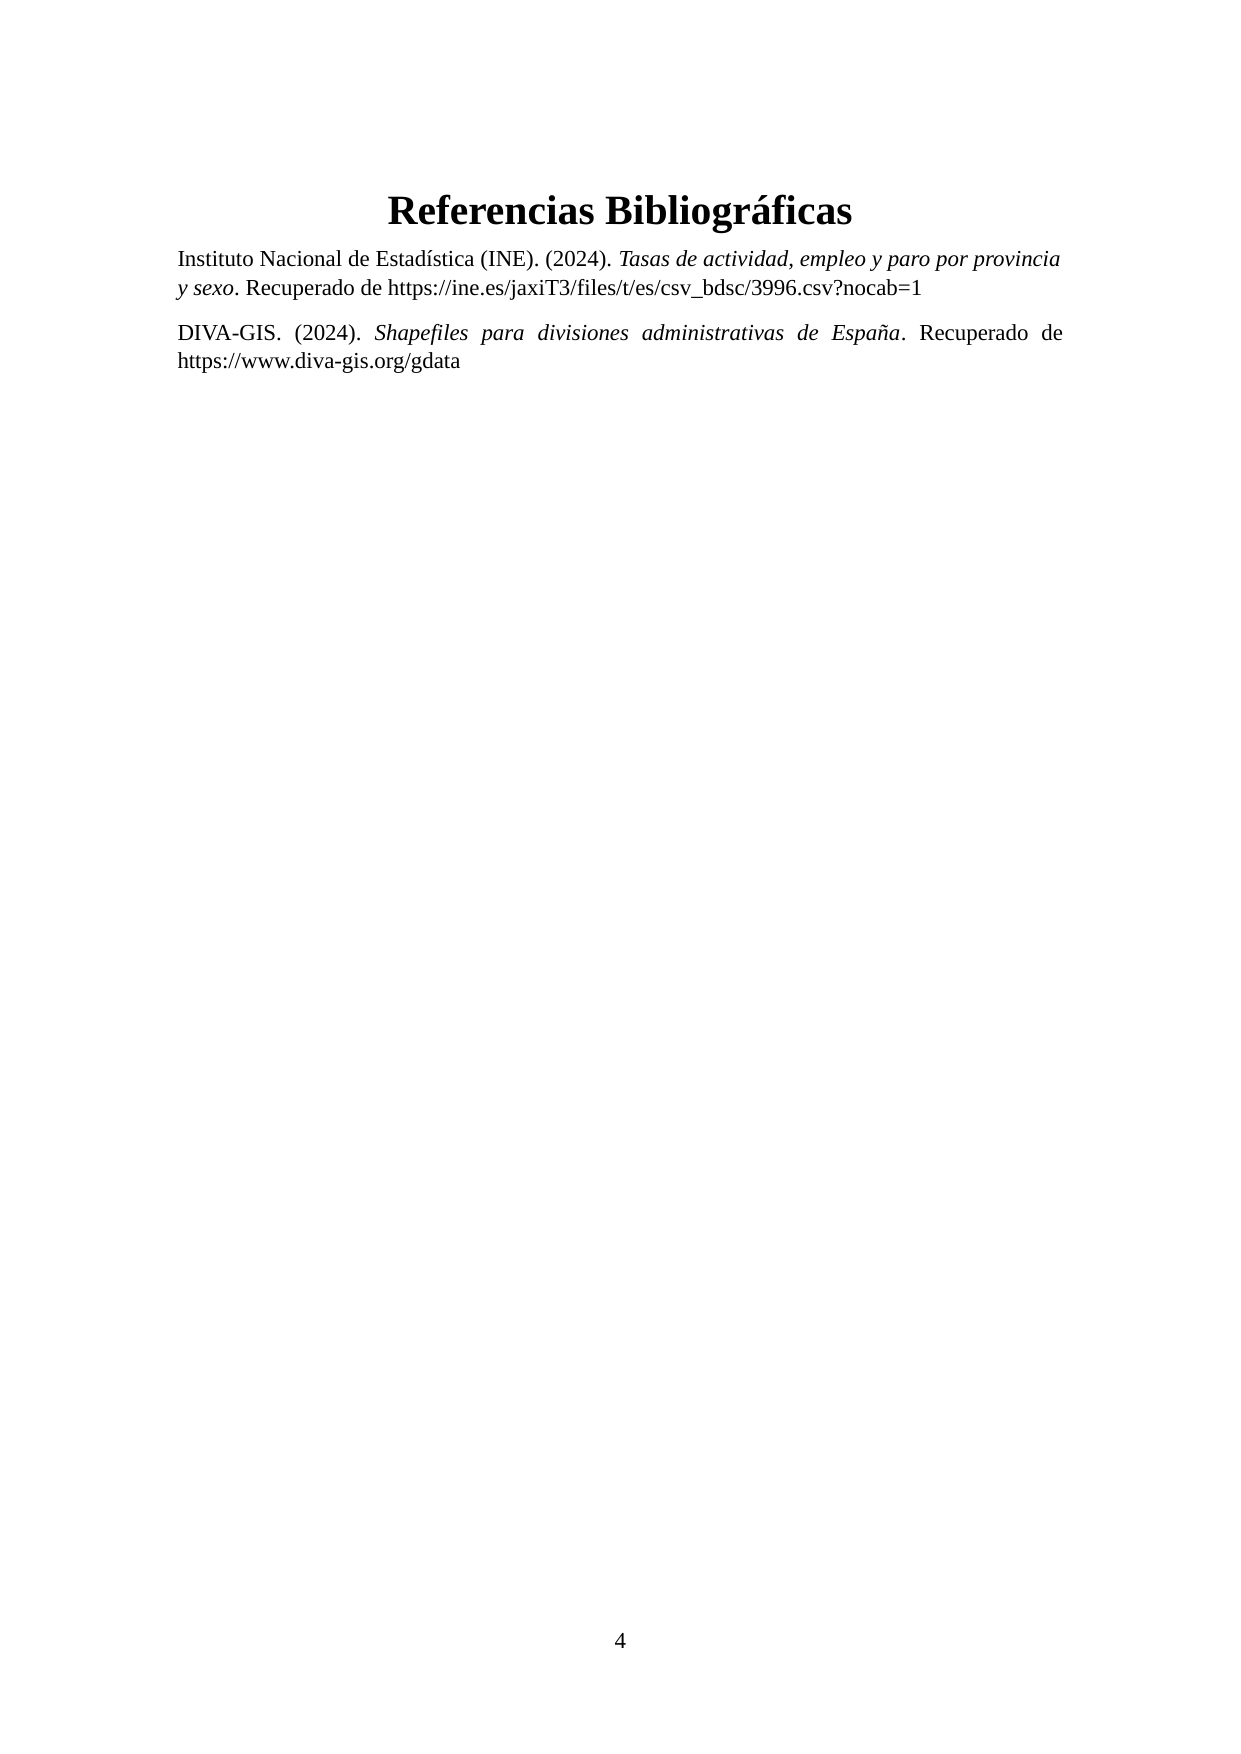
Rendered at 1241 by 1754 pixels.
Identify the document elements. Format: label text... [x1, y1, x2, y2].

text Instituto Nacional de Estadística (INE). (2024). Tasas de actividad, empleo y paro por provincia y sexo. Recuperado de https://ine.es/jaxiT3/files/t/es/csv_bdsc/3996.csv?nocab=1 [177, 245, 1063, 300]
text DIVA-GIS. (2024). Shapefiles para divisiones administrativas de España. Recuperado de https://www.diva-gis.org/gdata [177, 319, 1063, 373]
subtitle Referencias Bibliográficas [177, 185, 1063, 233]
